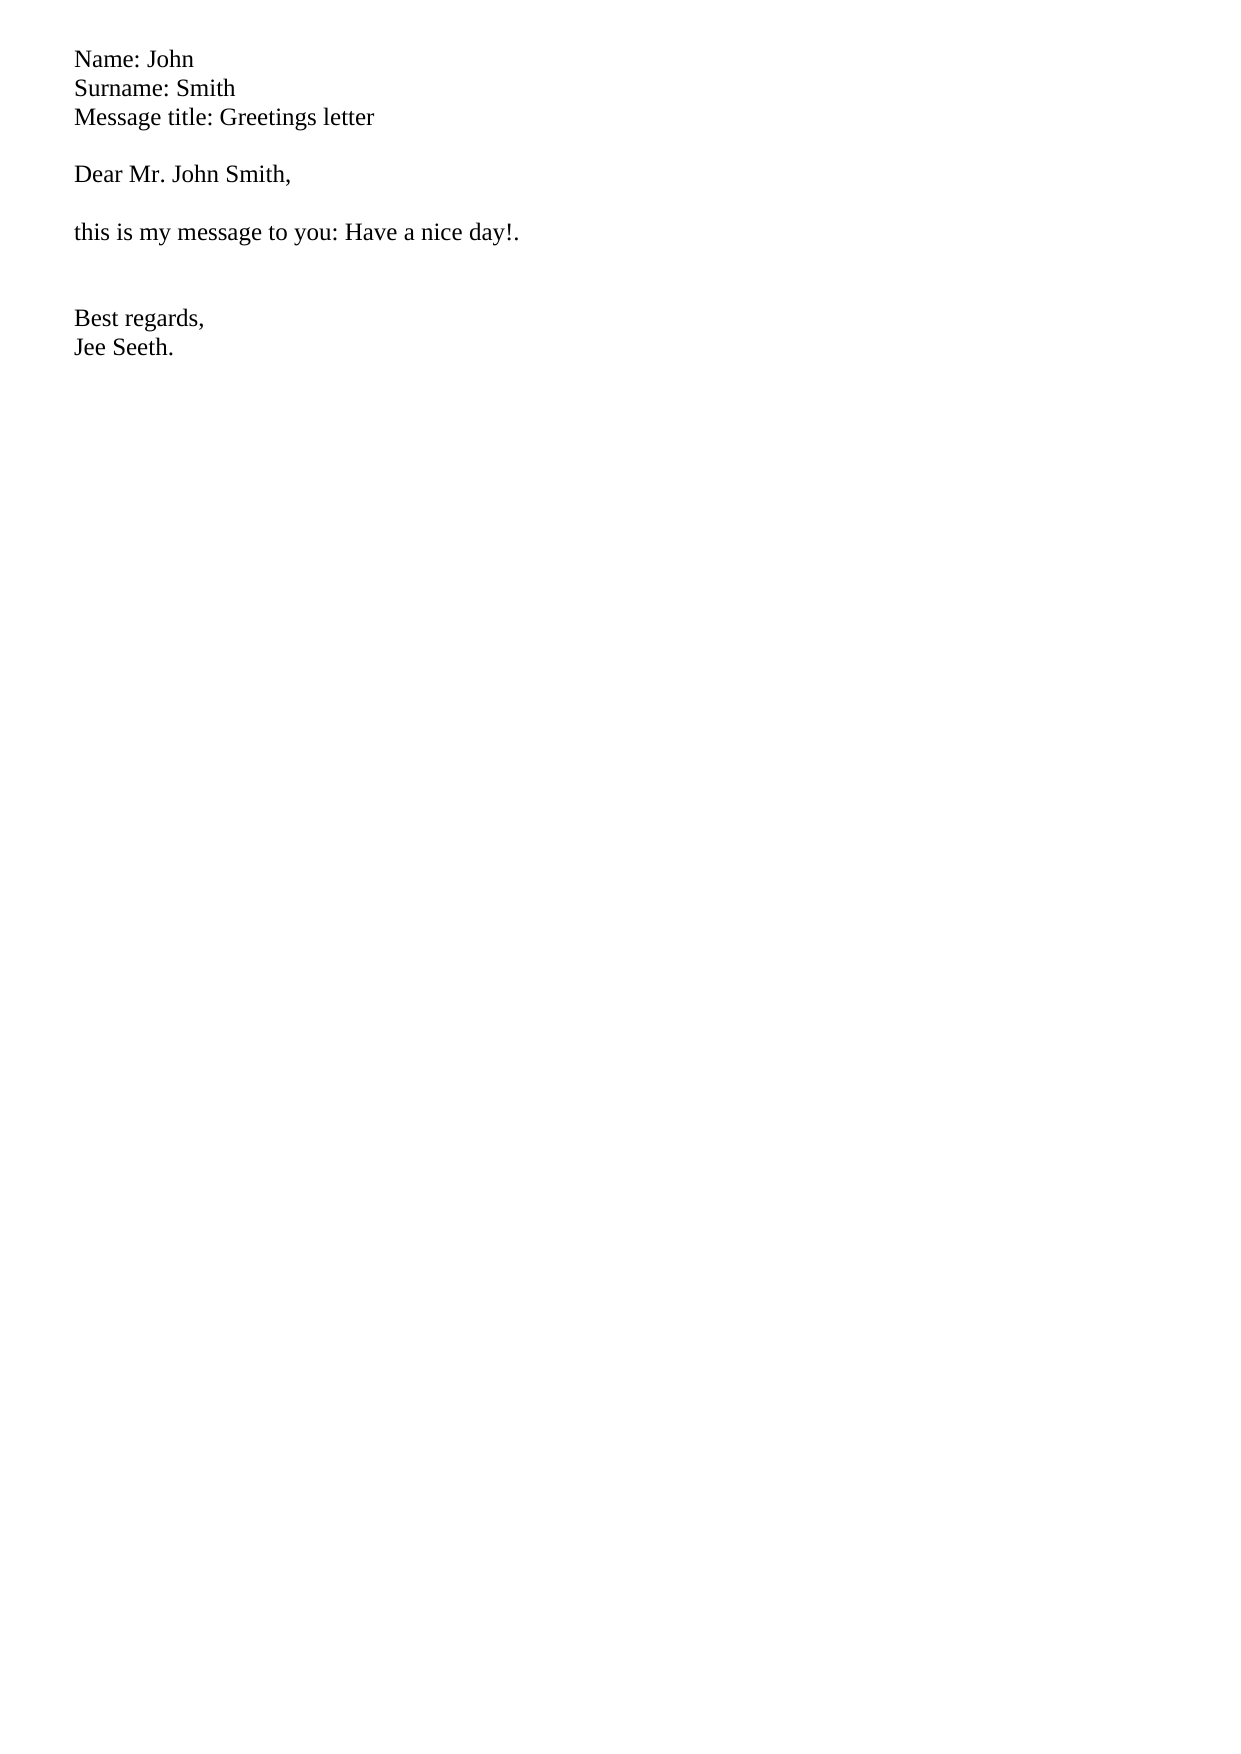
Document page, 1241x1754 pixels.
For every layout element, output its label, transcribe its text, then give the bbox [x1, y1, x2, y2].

text Best regards, [74, 303, 1181, 332]
text Jee Seeth. [74, 332, 1181, 361]
text Dear Mr. John Smith, [74, 159, 1181, 188]
text Surname: Smith [74, 73, 1181, 102]
text Name: John [74, 44, 1181, 73]
text Message title: Greetings letter [74, 102, 1181, 131]
text this is my message to you: Have a nice day!. [74, 217, 1181, 246]
